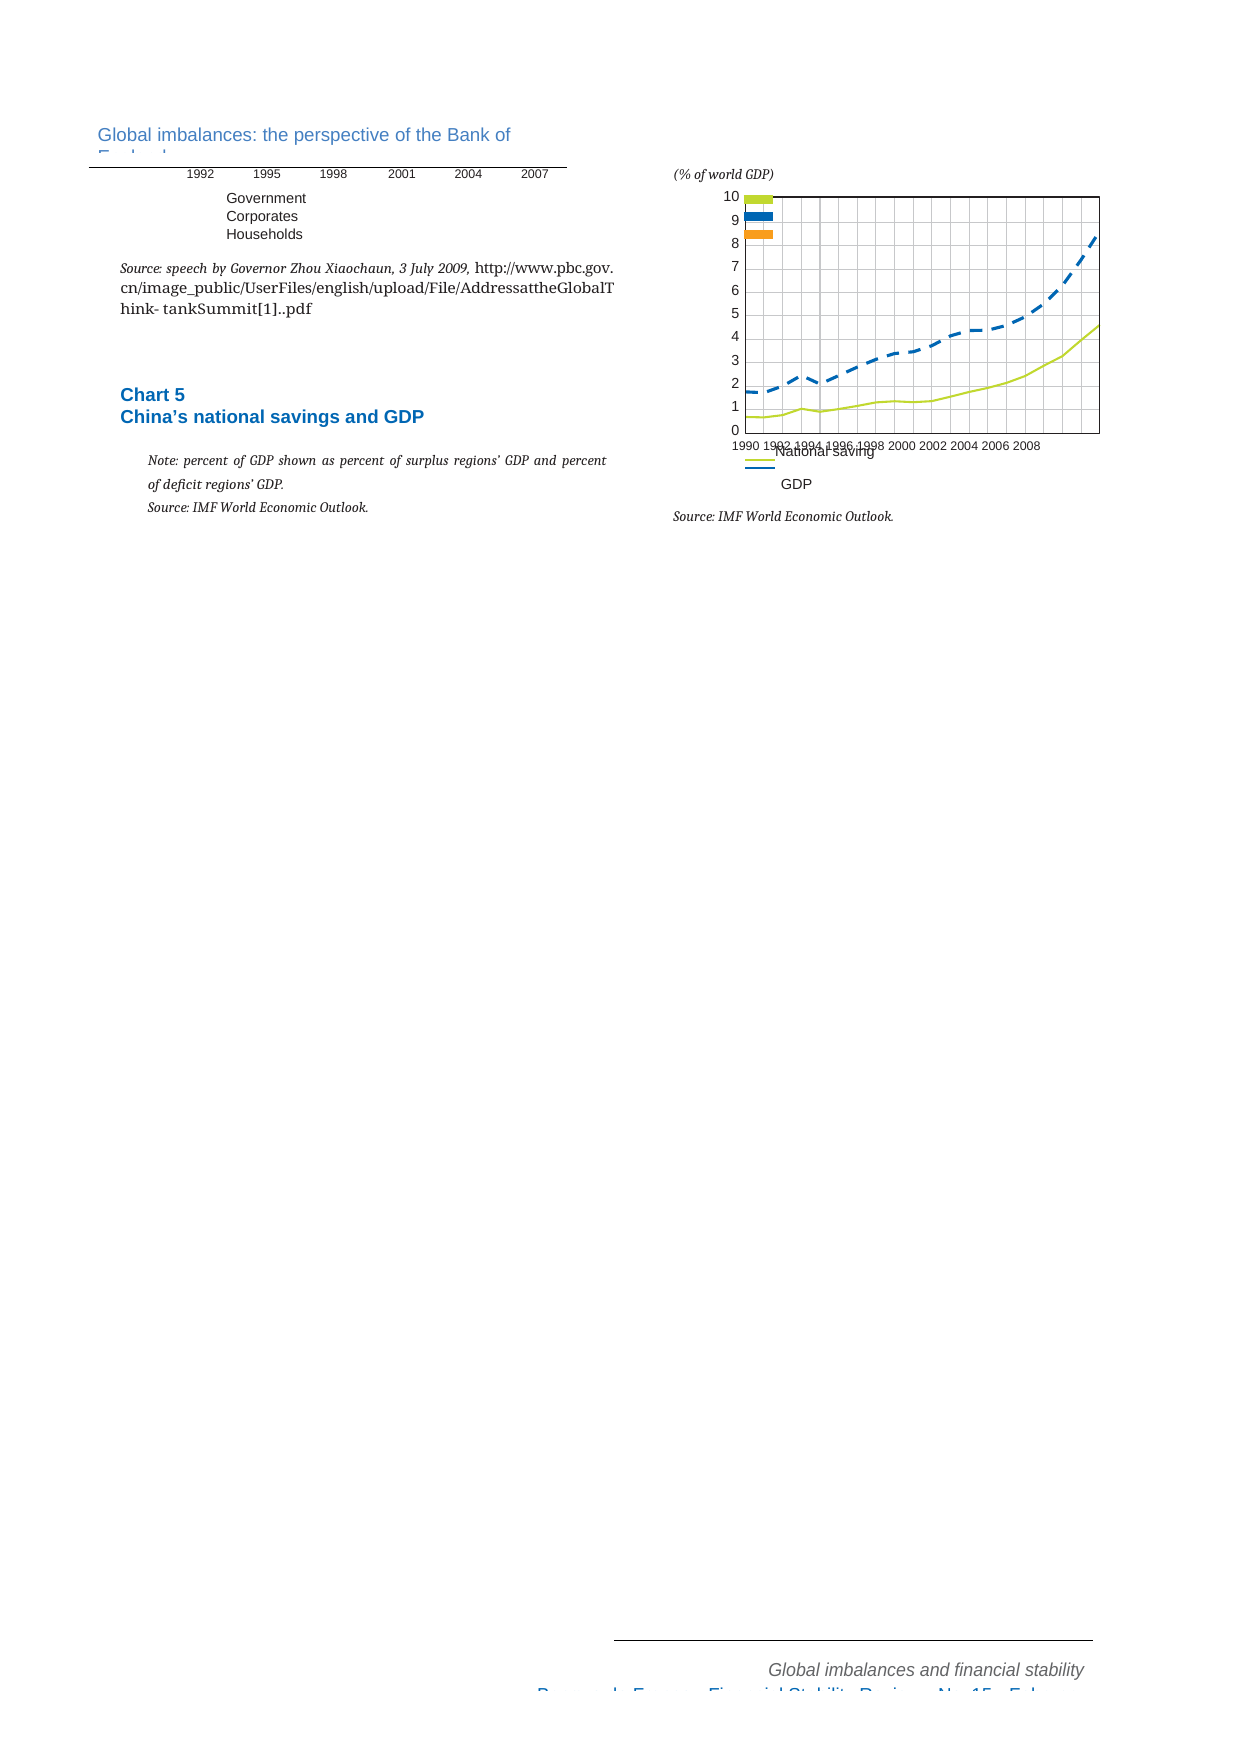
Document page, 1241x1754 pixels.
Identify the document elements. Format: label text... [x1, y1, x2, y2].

text Source: IMF World Economic Outlook. [148, 499, 387, 516]
text (% of world GDP) [673, 167, 1163, 183]
text 7 [731, 258, 1163, 275]
text Note: percent of GDP shown as percent of surplus regions’ GDP and percent National saving [148, 453, 1163, 469]
text GDP [781, 476, 1163, 493]
text 8 [731, 234, 1163, 251]
text 1990 1992 1994 1996 1998 2000 2002 2004 2006 2008 [732, 438, 1163, 453]
text 1 [731, 398, 1163, 415]
text 5 [731, 305, 1163, 321]
text Source: speech by Governor Zhou Xiaochaun, 3 July 2009, http://www.pbc.gov. cn/image_public/UserFiles/english/upload/File/AddressattheGlobalThink- tankSummit[1]..pdf [120, 257, 614, 319]
text Chart 5 [120, 384, 626, 405]
text Source: IMF World Economic Outlook. [673, 508, 1163, 525]
text 4 [731, 328, 1163, 345]
text 3 [731, 351, 1163, 368]
text Government Corporates Households [226, 190, 324, 242]
text 0 [731, 421, 1163, 438]
text China’s national savings and GDP [120, 406, 626, 428]
text of deficit regions’ GDP. [148, 476, 387, 493]
text 9 [731, 211, 1163, 228]
text 6 [731, 281, 1163, 298]
text 10 [723, 188, 1163, 205]
text 1992 1995 1998 2001 2004 2007 [186, 167, 626, 181]
text 2 [731, 375, 1163, 391]
